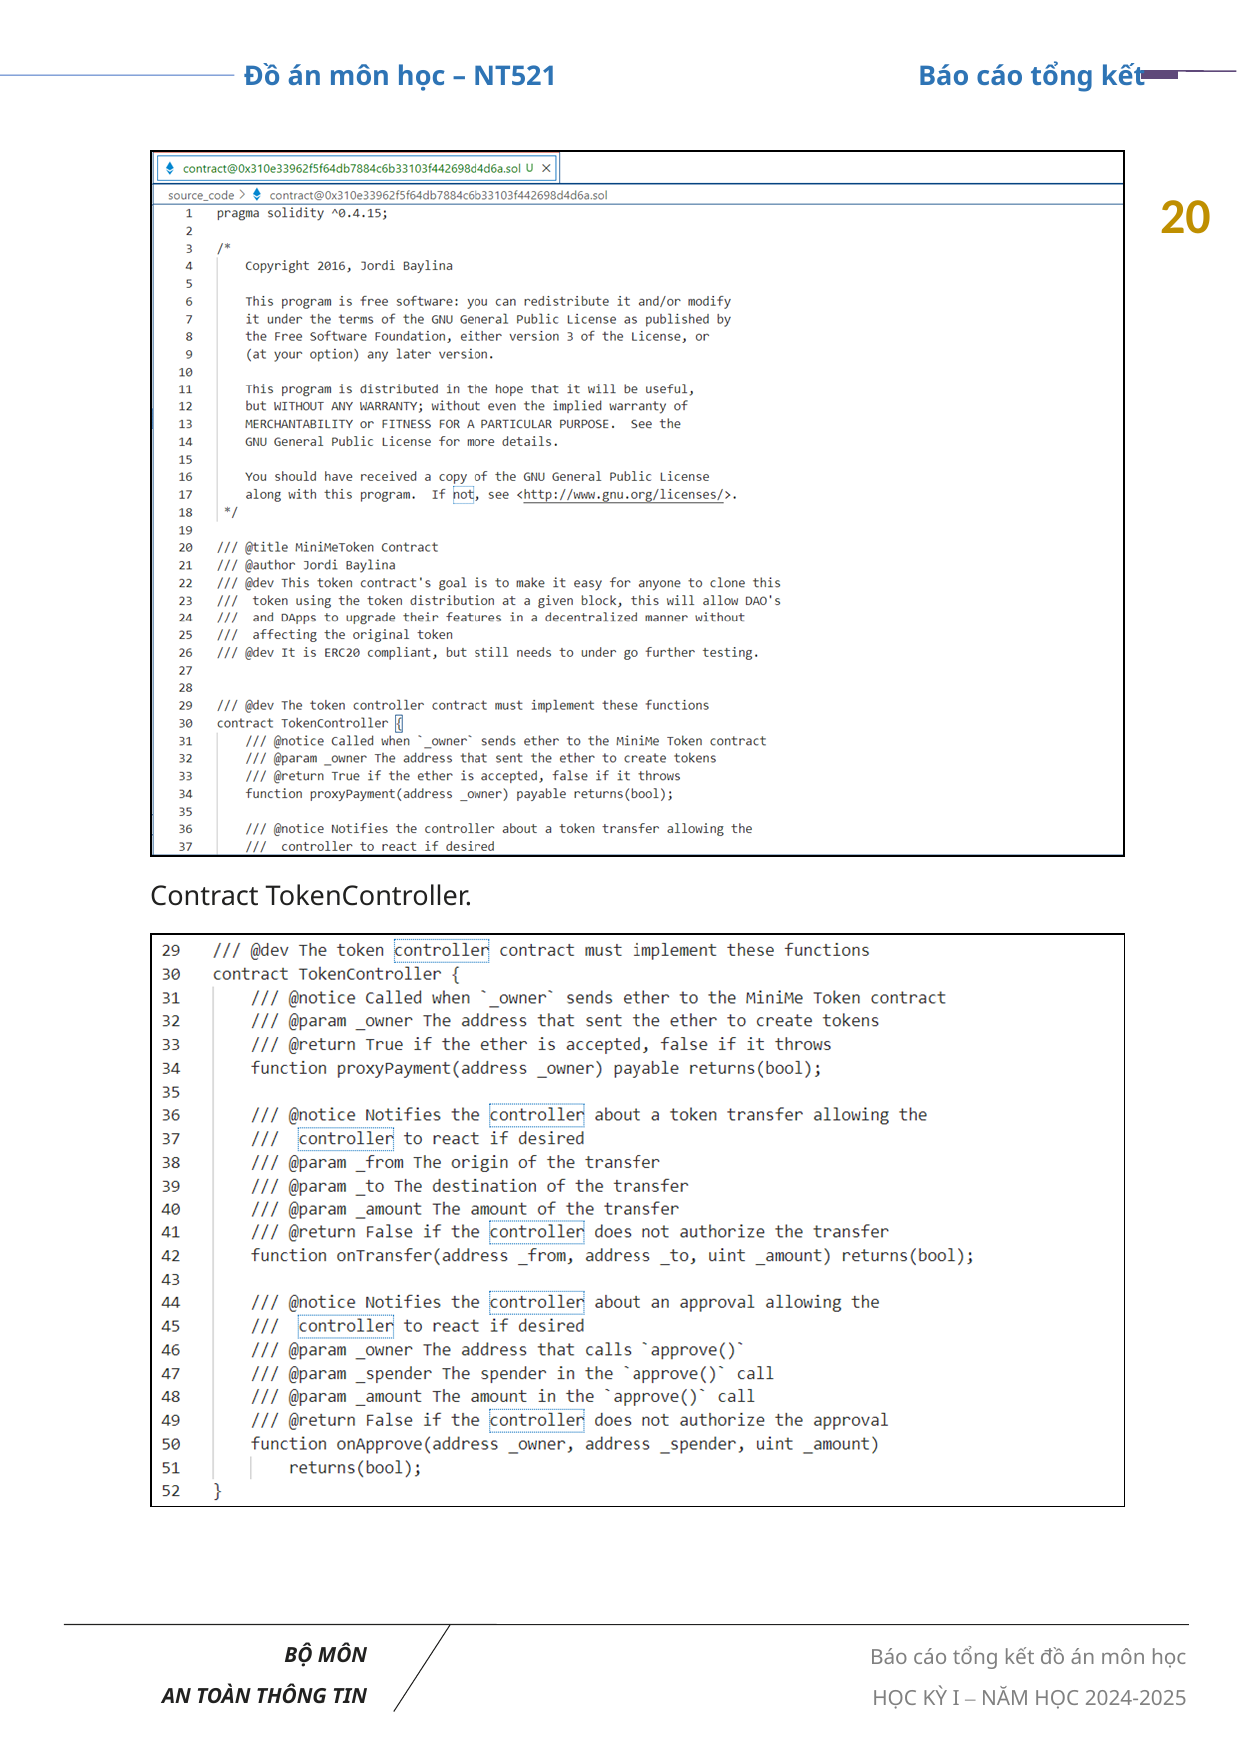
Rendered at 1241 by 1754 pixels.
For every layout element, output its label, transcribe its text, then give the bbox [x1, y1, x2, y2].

text Contract TokenController. [150, 877, 1153, 913]
picture [152, 935, 1124, 1506]
picture [152, 152, 1123, 855]
